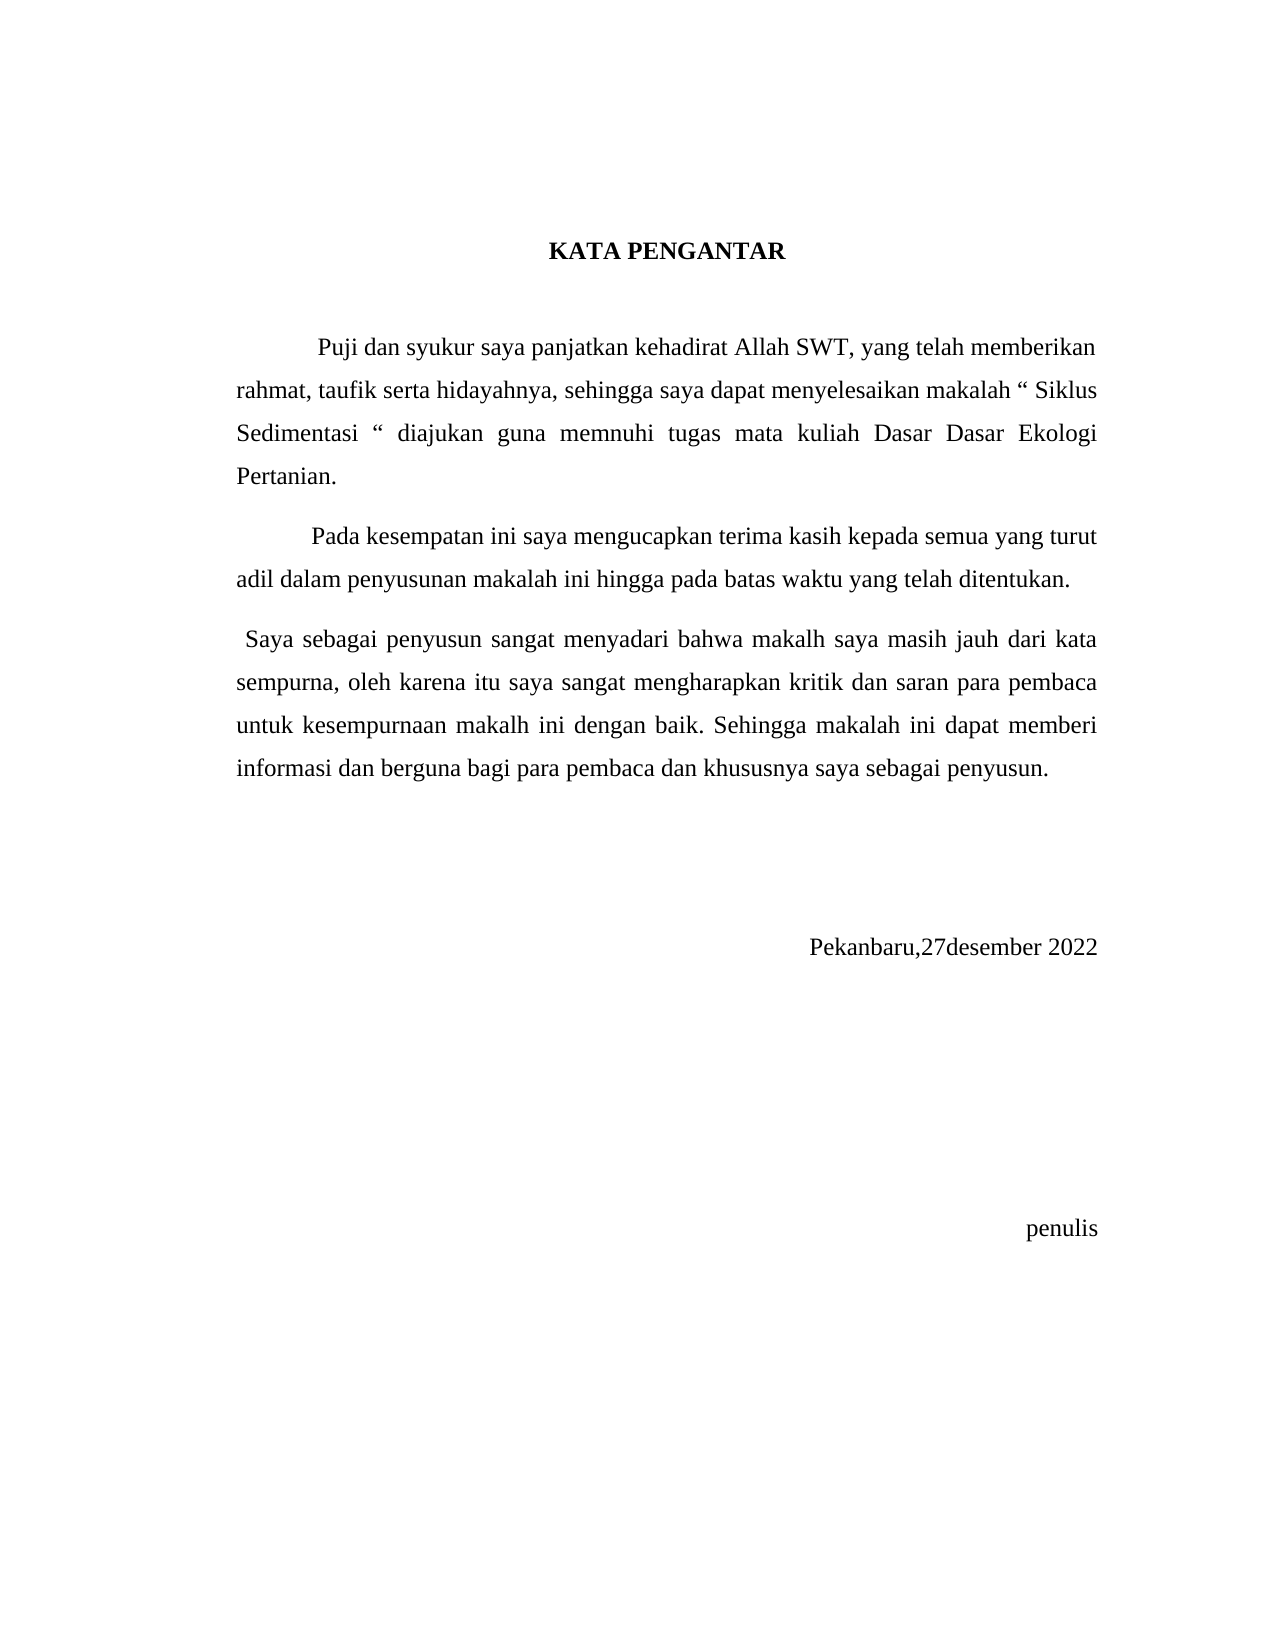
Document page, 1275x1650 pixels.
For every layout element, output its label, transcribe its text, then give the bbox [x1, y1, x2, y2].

text Saya sebagai penyusun sangat menyadari bahwa makalh saya masih jauh dari kata sempurna, oleh karena itu saya sangat mengharapkan kritik dan saran para pembaca untuk kesempurnaan makalh ini dengan baik. Sehingga makalah ini dapat memberi informasi dan berguna bagi para pembaca dan khususnya saya sebagai penyusun. [236, 624, 1098, 782]
text Pada kesempatan ini saya mengucapkan terima kasih kepada semua yang turut adil dalam penyusunan makalah ini hingga pada batas waktu yang telah ditentukan. [236, 521, 1098, 593]
text KATA PENGANTAR [236, 236, 1098, 265]
text penulis [236, 1170, 1098, 1241]
text Puji dan syukur saya panjatkan kehadirat Allah SWT, yang telah memberikan rahmat, taufik serta hidayahnya, sehingga saya dapat menyelesaikan makalah “ Siklus Sedimentasi “ diajukan guna memnuhi tugas mata kuliah Dasar Dasar Ekologi Pertanian. [236, 332, 1098, 490]
text Pekanbaru,27desember 2022 [236, 932, 1098, 961]
